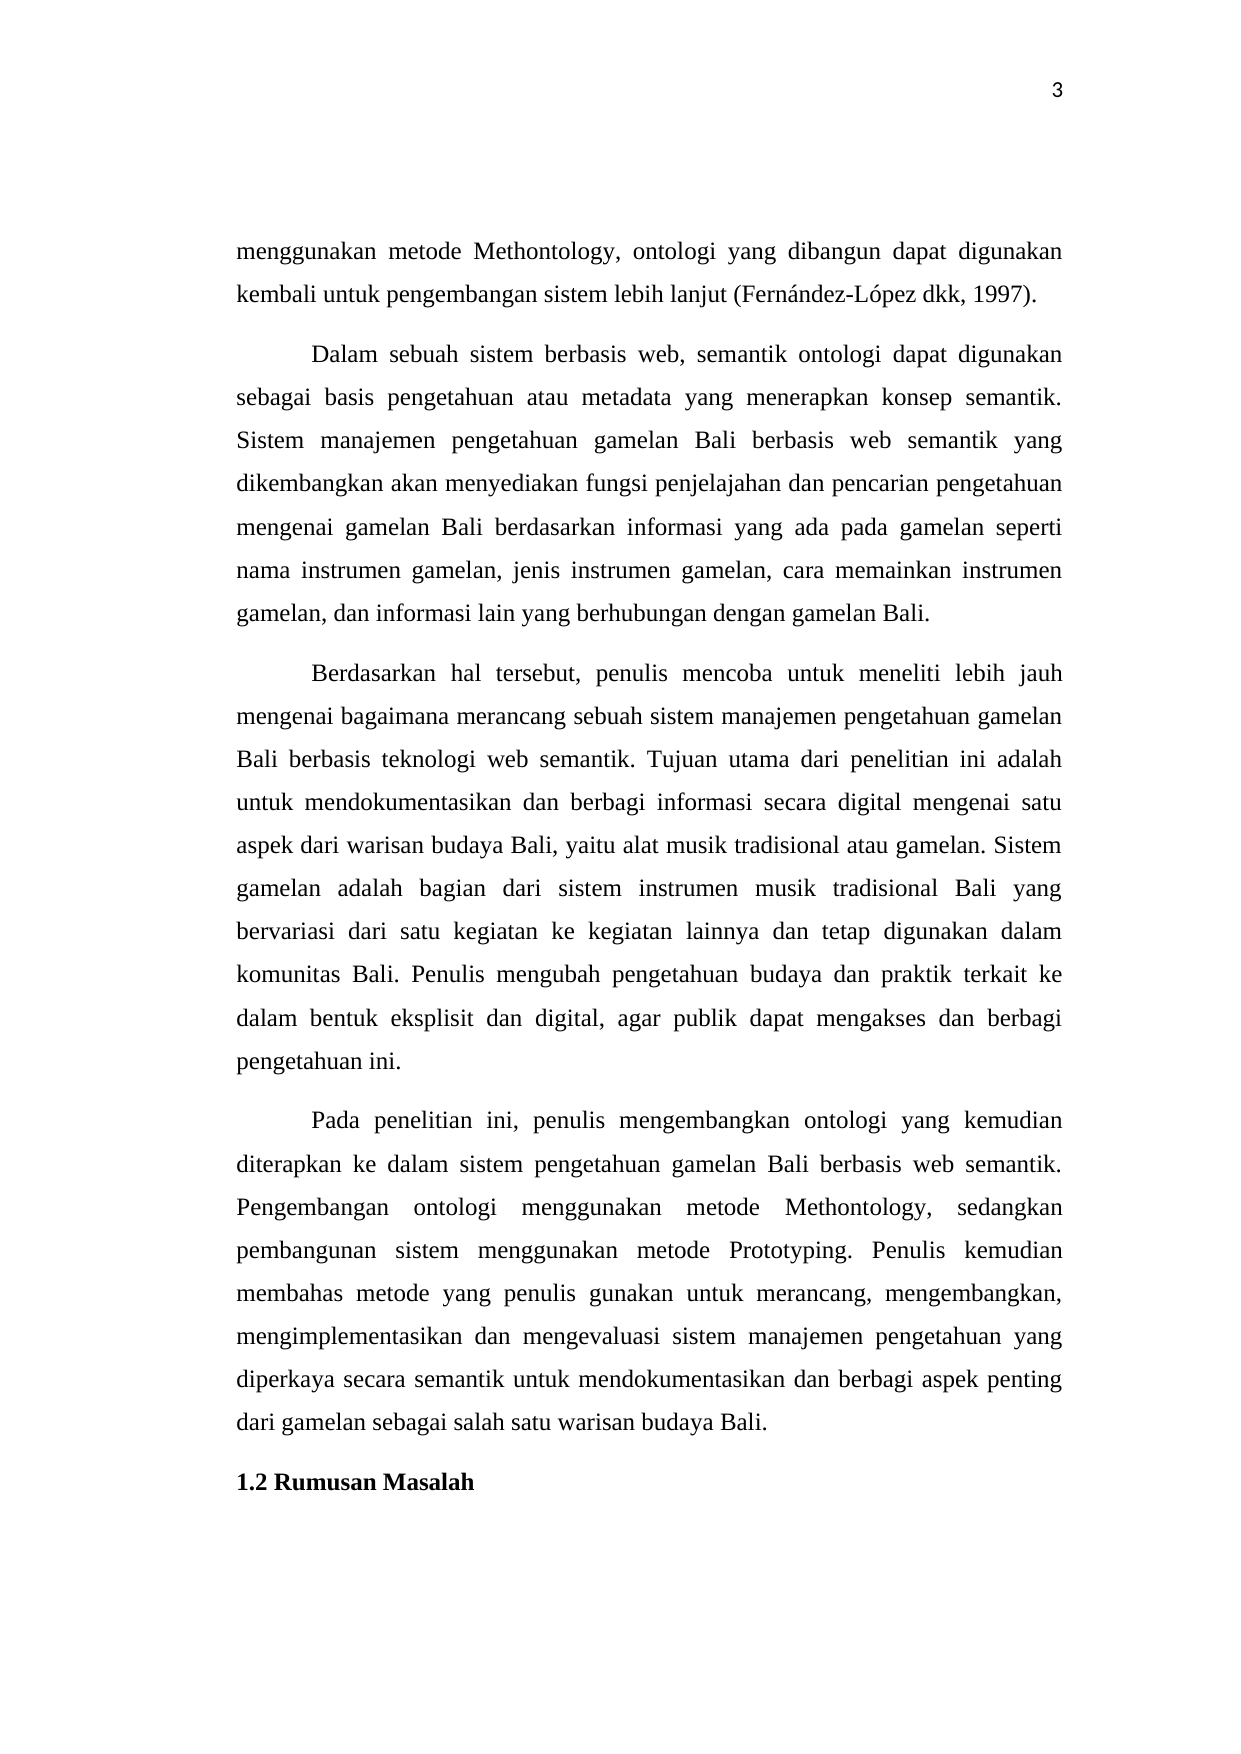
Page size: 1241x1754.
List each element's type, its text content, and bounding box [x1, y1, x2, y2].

text Dalam sebuah sistem berbasis web, semantik ontologi dapat digunakan sebagai basis pengetahuan atau metadata yang menerapkan konsep semantik. Sistem manajemen pengetahuan gamelan Bali berbasis web semantik yang dikembangkan akan menyediakan fungsi penjelajahan dan pencarian pengetahuan mengenai gamelan Bali berdasarkan informasi yang ada pada gamelan seperti nama instrumen gamelan, jenis instrumen gamelan, cara memainkan instrumen gamelan, dan informasi lain yang berhubungan dengan gamelan Bali. [236, 339, 1063, 627]
text Pada penelitian ini, penulis mengembangkan ontologi yang kemudian diterapkan ke dalam sistem pengetahuan gamelan Bali berbasis web semantik. Pengembangan ontologi menggunakan metode Methontology, sedangkan pembangunan sistem menggunakan metode Prototyping. Penulis kemudian membahas metode yang penulis gunakan untuk merancang, mengembangkan, mengimplementasikan dan mengevaluasi sistem manajemen pengetahuan yang diperkaya secara semantik untuk mendokumentasikan dan berbagi aspek penting dari gamelan sebagai salah satu warisan budaya Bali. [236, 1106, 1063, 1436]
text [236, 236, 1063, 308]
text Berdasarkan hal tersebut, penulis mencoba untuk meneliti lebih jauh mengenai bagaimana merancang sebuah sistem manajemen pengetahuan gamelan Bali berbasis teknologi web semantik. Tujuan utama dari penelitian ini adalah untuk mendokumentasikan dan berbagi informasi secara digital mengenai satu aspek dari warisan budaya Bali, yaitu alat musik tradisional atau gamelan. Sistem gamelan adalah bagian dari sistem instrumen musik tradisional Bali yang bervariasi dari satu kegiatan ke kegiatan lainnya dan tetap digunakan dalam komunitas Bali. Penulis mengubah pengetahuan budaya dan praktik terkait ke dalam bentuk eksplisit dan digital, agar publik dapat mengakses dan berbagi pengetahuan ini. [236, 658, 1063, 1074]
subtitle Rumusan Masalah [236, 1467, 1063, 1496]
